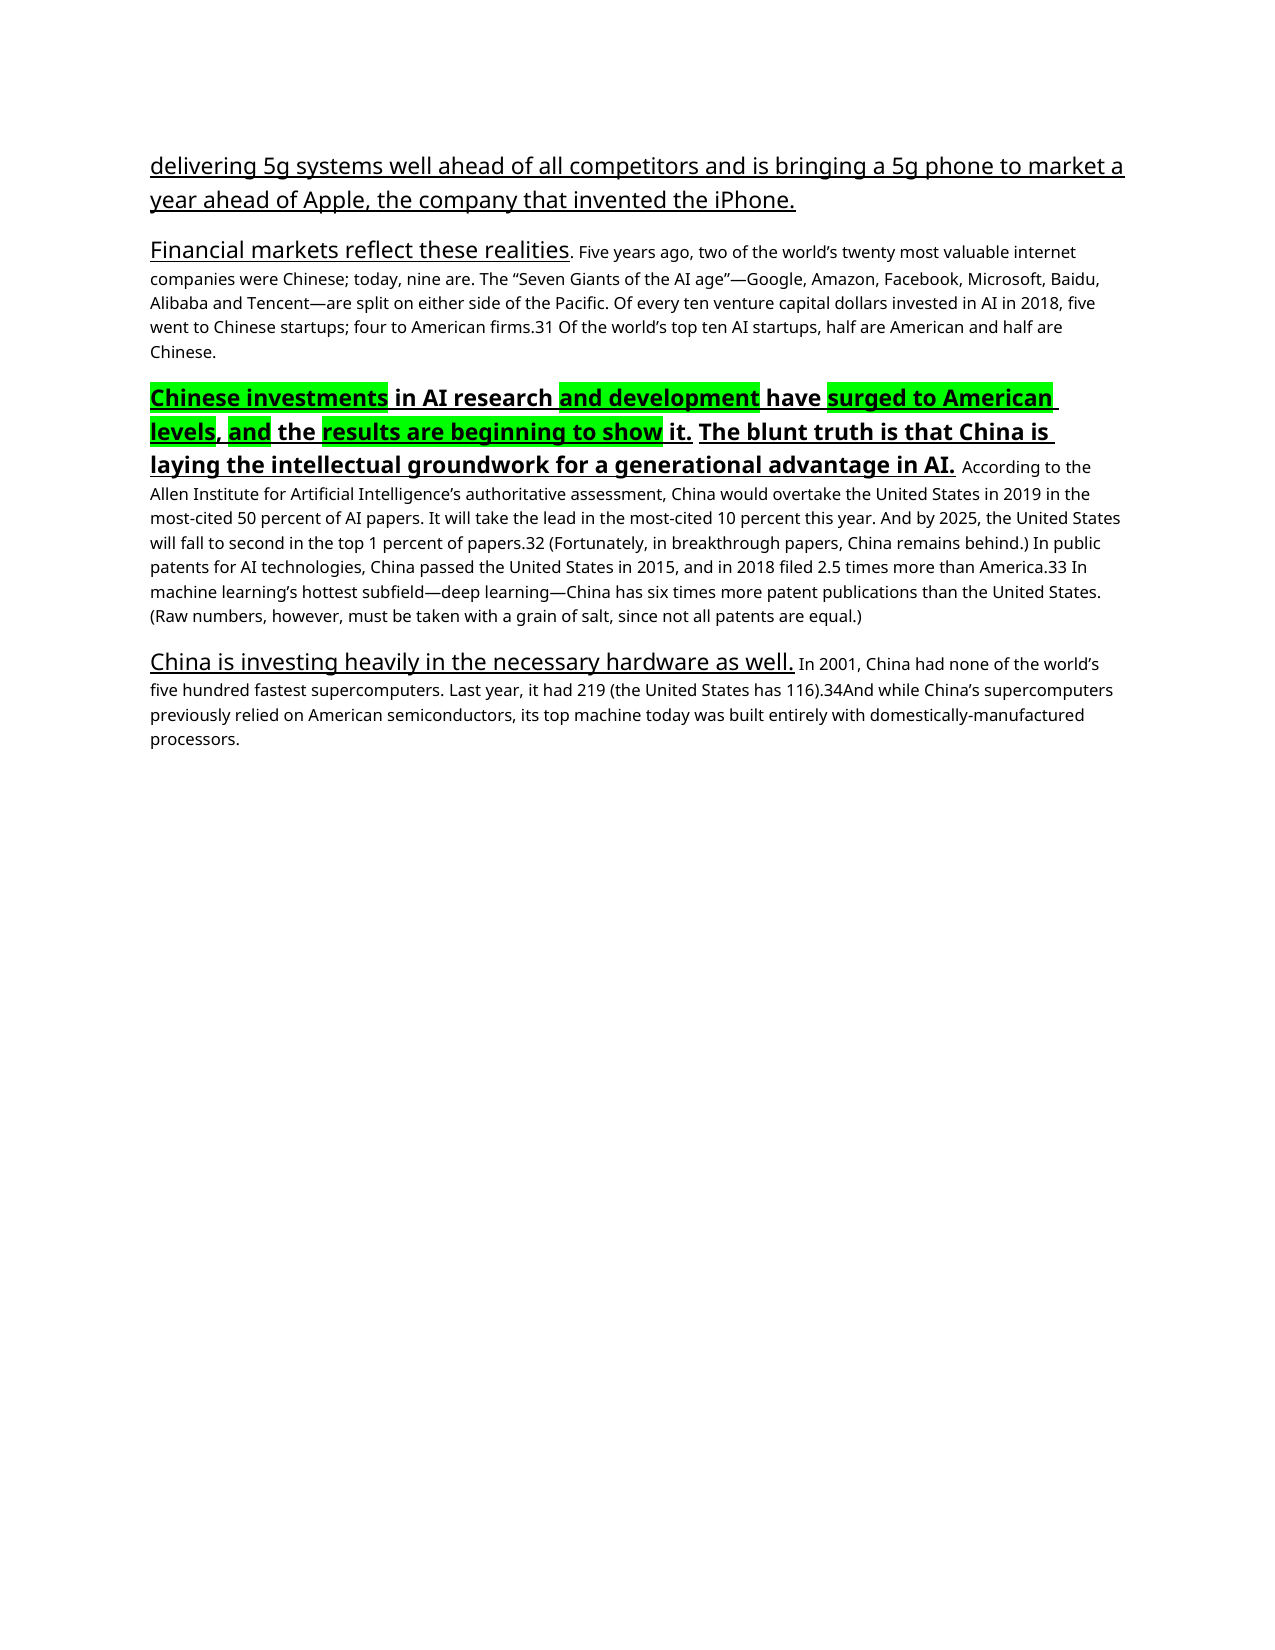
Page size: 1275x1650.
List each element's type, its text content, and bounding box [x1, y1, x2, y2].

text Chinese investments in AI research and development have surged to American levels, and the results are beginning to show it. The blunt truth is that China is laying the intellectual groundwork for a generational advantage in AI. According to the Allen Institute for Artificial Intelligence’s authoritative assessment, China would overtake the United States in 2019 in the most-cited 50 percent of AI papers. It will take the lead in the most-cited 10 percent this year. And by 2025, the United States will fall to second in the top 1 percent of papers.32 (Fortunately, in breakthrough papers, China remains behind.) In public patents for AI technologies, China passed the United States in 2015, and in 2018 filed 2.5 times more than America.33 In machine learning’s hottest subfield—deep learning—China has six times more patent publications than the United States. (Raw numbers, however, must be taken with a grain of salt, since not all patents are equal.) [150, 382, 1125, 627]
text Financial markets reflect these realities. Five years ago, two of the world’s twenty most valuable internet companies were Chinese; today, nine are. The “Seven Giants of the AI age”—Google, Amazon, Facebook, Microsoft, Baidu, Alibaba and Tencent—are split on either side of the Pacific. Of every ten venture capital dollars invested in AI in 2018, five went to Chinese startups; four to American firms.31 Of the world’s top ten AI startups, half are American and half are Chinese. [150, 234, 1125, 363]
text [150, 150, 1125, 176]
text China is investing heavily in the necessary hardware as well. In 2001, China had none of the world’s five hundred fastest supercomputers. Last year, it had 219 (the United States has 116).34And while China’s supercomputers previously relied on American semiconductors, its top machine today was built entirely with domestically-manufactured processors. [150, 646, 1125, 751]
